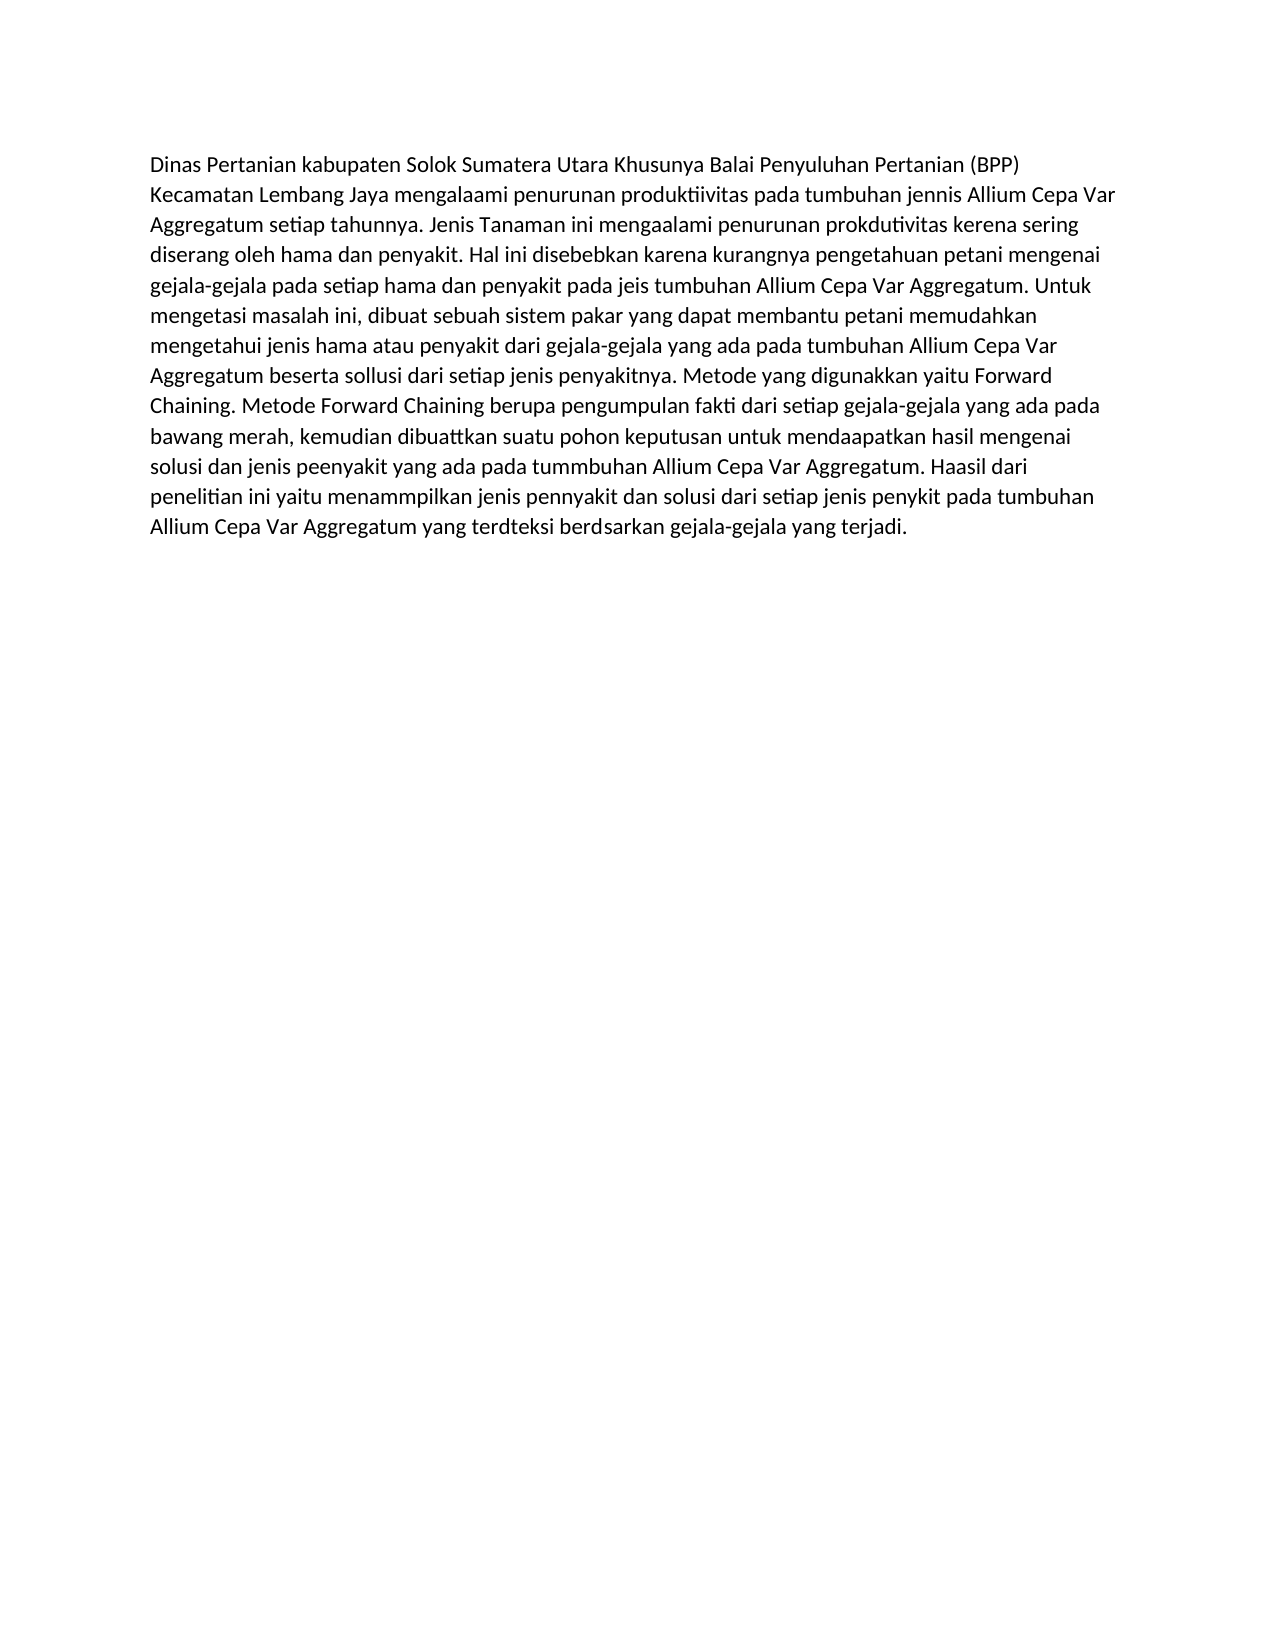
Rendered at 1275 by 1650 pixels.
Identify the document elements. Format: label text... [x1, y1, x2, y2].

text Dinas Pertanian kabupaten Solok Sumatera Utara Khusunya Balai Penyuluhan Pertanian (BPP) Kecamatan Lembang Jaya mengalaami penurunan produktiivitas pada tumbuhan jennis Allium Cepa Var Aggregatum setiap tahunnya. Jenis Tanaman ini mengaalami penurunan prokdutivitas kerena sering diserang oleh hama dan penyakit. Hal ini disebebkan karena kurangnya pengetahuan petani mengenai gejala-gejala pada setiap hama dan penyakit pada jeis tumbuhan Allium Cepa Var Aggregatum. Untuk mengetasi masalah ini, dibuat sebuah sistem pakar yang dapat membantu petani memudahkan mengetahui jenis hama atau penyakit dari gejala-gejala yang ada pada tumbuhan Allium Cepa Var Aggregatum beserta sollusi dari setiap jenis penyakitnya. Metode yang digunakkan yaitu Forward Chaining. Metode Forward Chaining berupa pengumpulan fakti dari setiap gejala-gejala yang ada pada bawang merah, kemudian dibuattkan suatu pohon keputusan untuk mendaapatkan hasil mengenai solusi dan jenis peenyakit yang ada pada tummbuhan Allium Cepa Var Aggregatum. Haasil dari penelitian ini yaitu menammpilkan jenis pennyakit dan solusi dari setiap jenis penykit pada tumbuhan Allium Cepa Var Aggregatum yang terdteksi berdsarkan gejala-gejala yang terjadi. [150, 150, 1125, 541]
